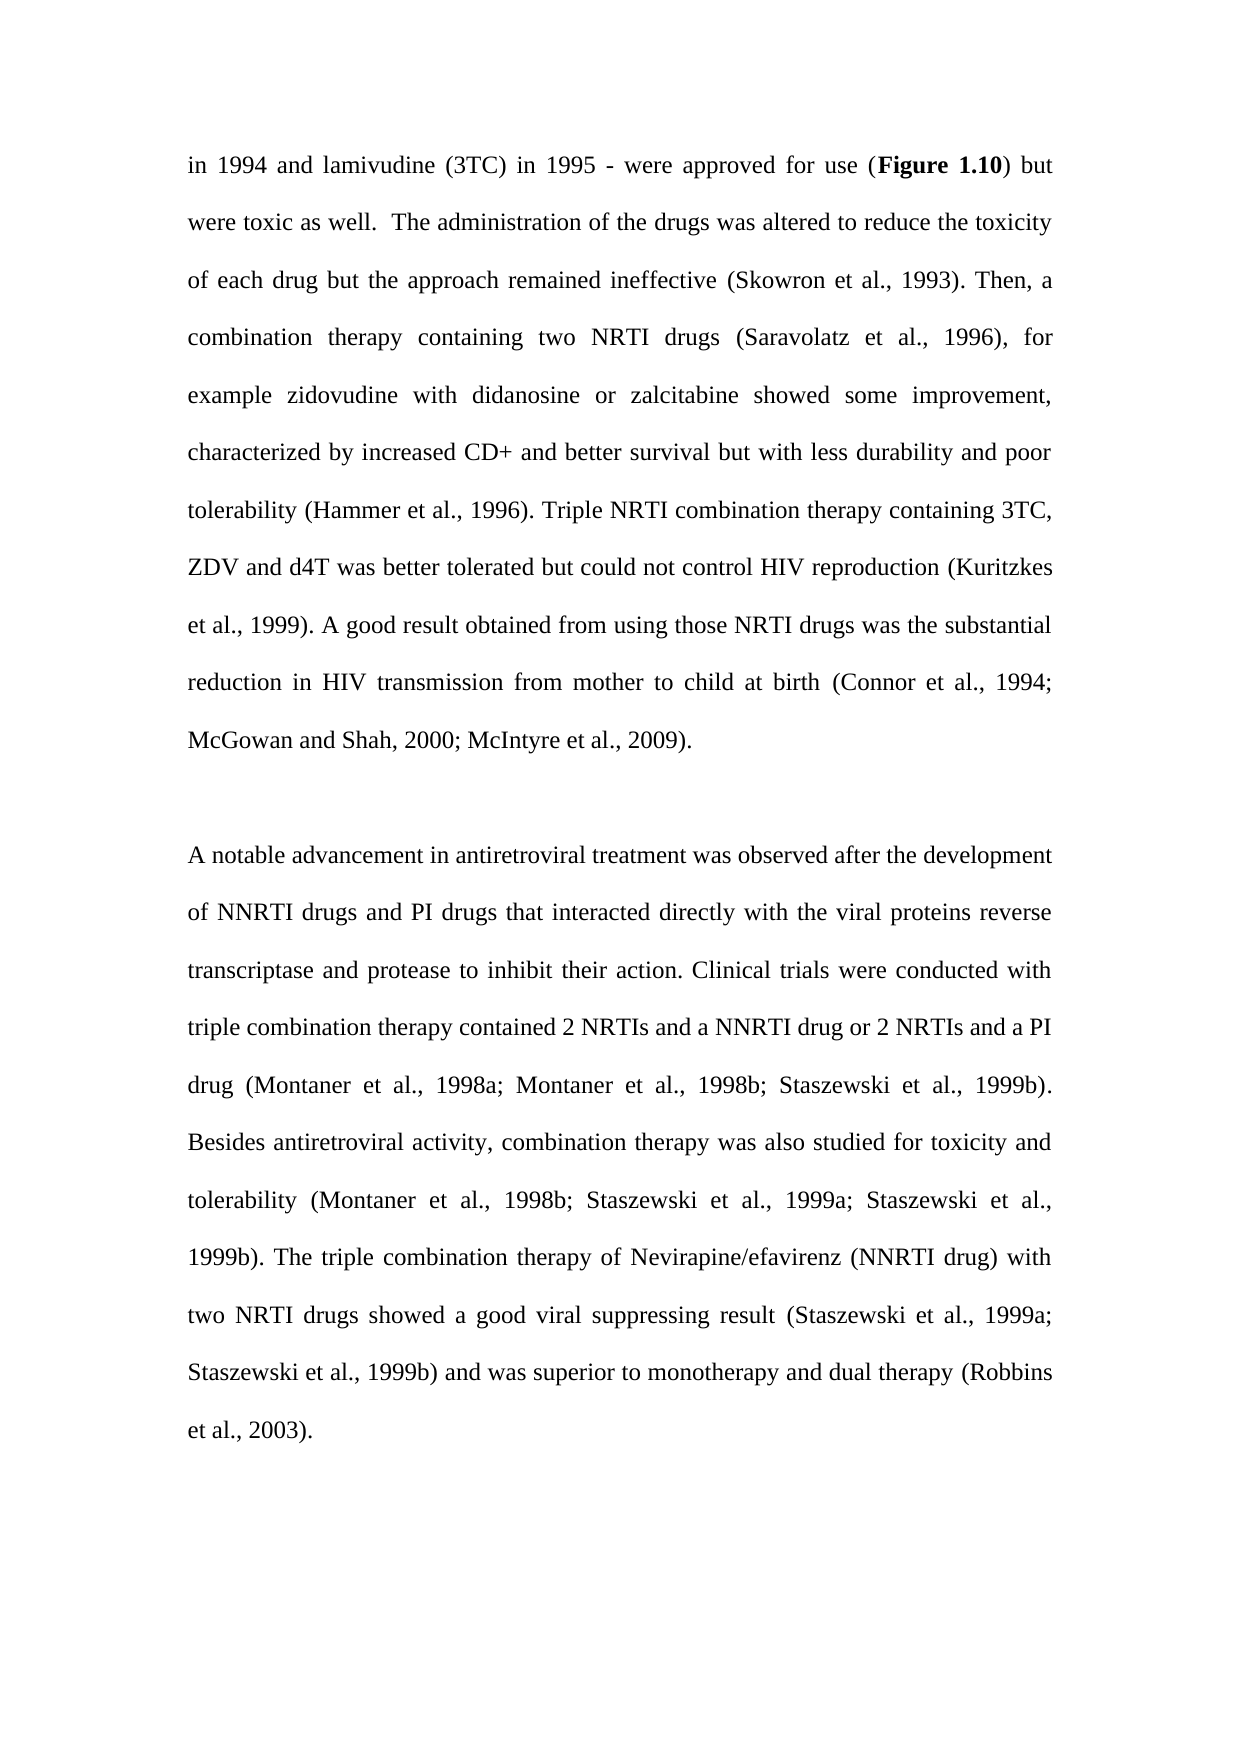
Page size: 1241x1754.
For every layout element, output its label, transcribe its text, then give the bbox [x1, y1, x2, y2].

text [187, 150, 1053, 754]
text A notable advancement in antiretroviral treatment was observed after the development of NNRTI drugs and PI drugs that interacted directly with the viral proteins reverse transcriptase and protease to inhibit their action. Clinical trials were conducted with triple combination therapy contained 2 NRTIs and a NNRTI drug or 2 NRTIs and a PI drug (Montaner et al., 1998a; Montaner et al., 1998b; Staszewski et al., 1999b). Besides antiretroviral activity, combination therapy was also studied for toxicity and tolerability (Montaner et al., 1998b; Staszewski et al., 1999a; Staszewski et al., 1999b). The triple combination therapy of Nevirapine/efavirenz (NNRTI drug) with two NRTI drugs showed a good viral suppressing result (Staszewski et al., 1999a; Staszewski et al., 1999b) and was superior to monotherapy and dual therapy (Robbins et al., 2003). [187, 840, 1053, 1444]
